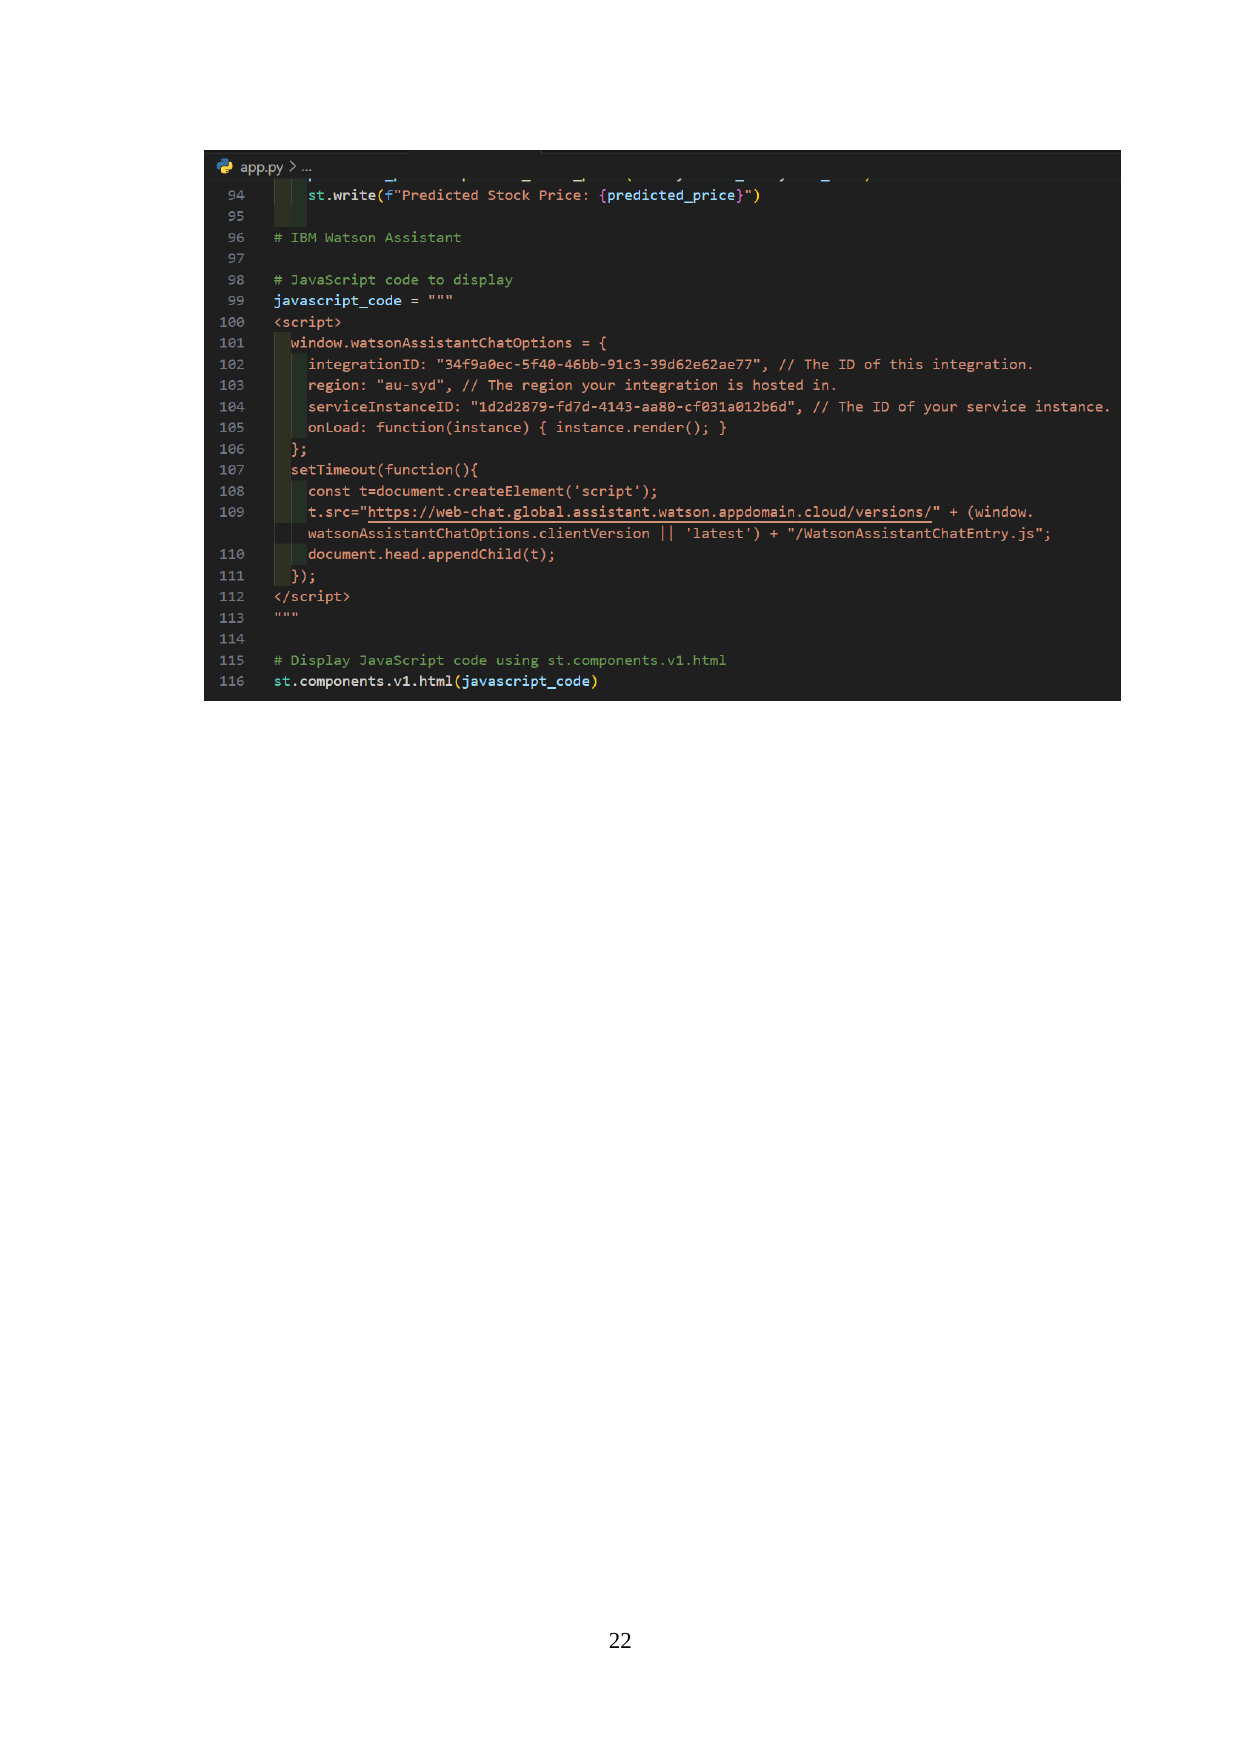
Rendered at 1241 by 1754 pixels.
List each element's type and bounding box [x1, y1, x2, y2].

picture [204, 150, 1121, 701]
